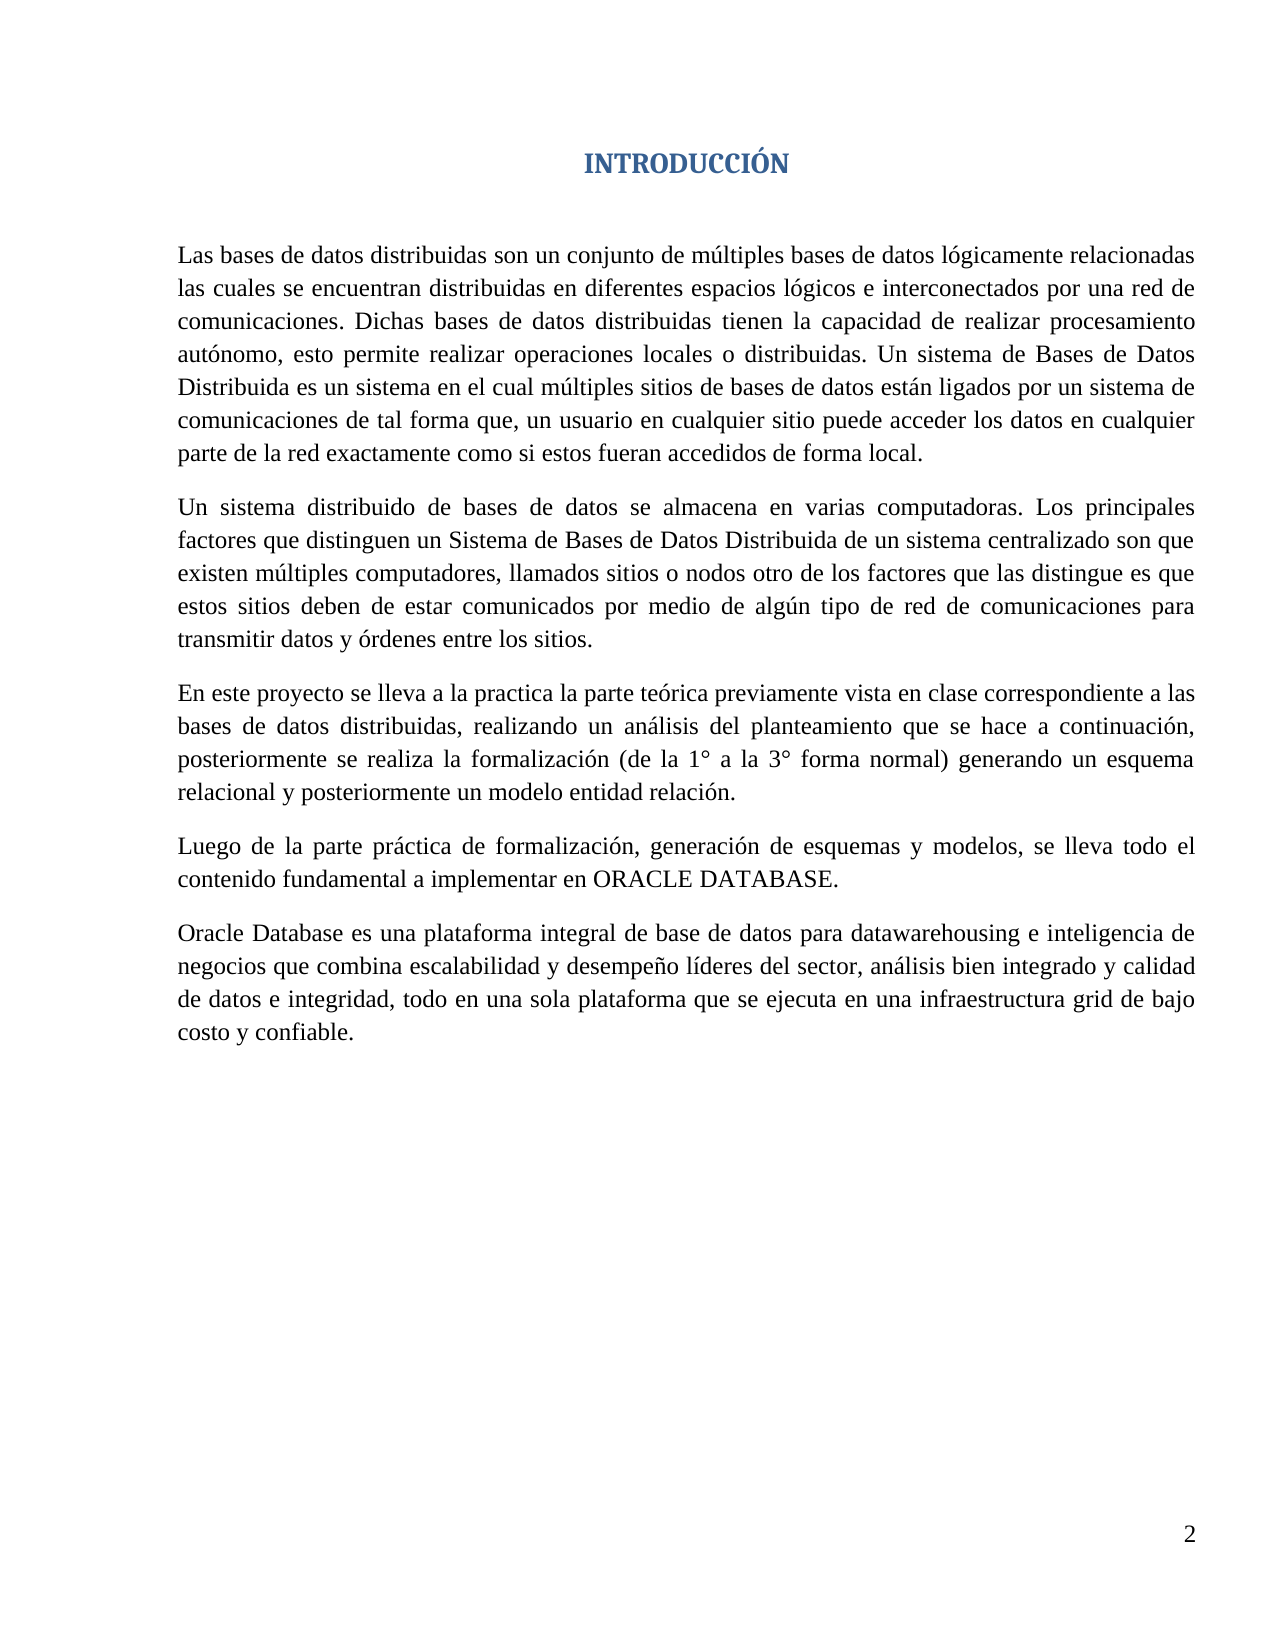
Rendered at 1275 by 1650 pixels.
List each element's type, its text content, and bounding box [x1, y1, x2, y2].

subtitle INTRODUCCIÓN [177, 148, 1196, 181]
text Un sistema distribuido de bases de datos se almacena en varias computadoras. Los principales factores que distinguen un Sistema de Bases de Datos Distribuida de un sistema centralizado son que existen múltiples computadores, llamados sitios o nodos otro de los factores que las distingue es que estos sitios deben de estar comunicados por medio de algún tipo de red de comunicaciones para transmitir datos y órdenes entre los sitios. [177, 492, 1196, 653]
text En este proyecto se lleva a la practica la parte teórica previamente vista en clase correspondiente a las bases de datos distribuidas, realizando un análisis del planteamiento que se hace a continuación, posteriormente se realiza la formalización (de la 1° a la 3° forma normal) generando un esquema relacional y posteriormente un modelo entidad relación. [177, 678, 1196, 806]
text Las bases de datos distribuidas son un conjunto de múltiples bases de datos lógicamente relacionadas las cuales se encuentran distribuidas en diferentes espacios lógicos e interconectados por una red de comunicaciones. Dichas bases de datos distribuidas tienen la capacidad de realizar procesamiento autónomo, esto permite realizar operaciones locales o distribuidas. Un sistema de Bases de Datos Distribuida es un sistema en el cual múltiples sitios de bases de datos están ligados por un sistema de comunicaciones de tal forma que, un usuario en cualquier sitio puede acceder los datos en cualquier parte de la red exactamente como si estos fueran accedidos de forma local. [177, 240, 1196, 467]
text Oracle Database es una plataforma integral de base de datos para datawarehousing e inteligencia de negocios que combina escalabilidad y desempeño líderes del sector, análisis bien integrado y calidad de datos e integridad, todo en una sola plataforma que se ejecuta en una infraestructura grid de bajo costo y confiable. [177, 918, 1196, 1046]
text Luego de la parte práctica de formalización, generación de esquemas y modelos, se lleva todo el contenido fundamental a implementar en ORACLE DATABASE. [177, 831, 1196, 893]
